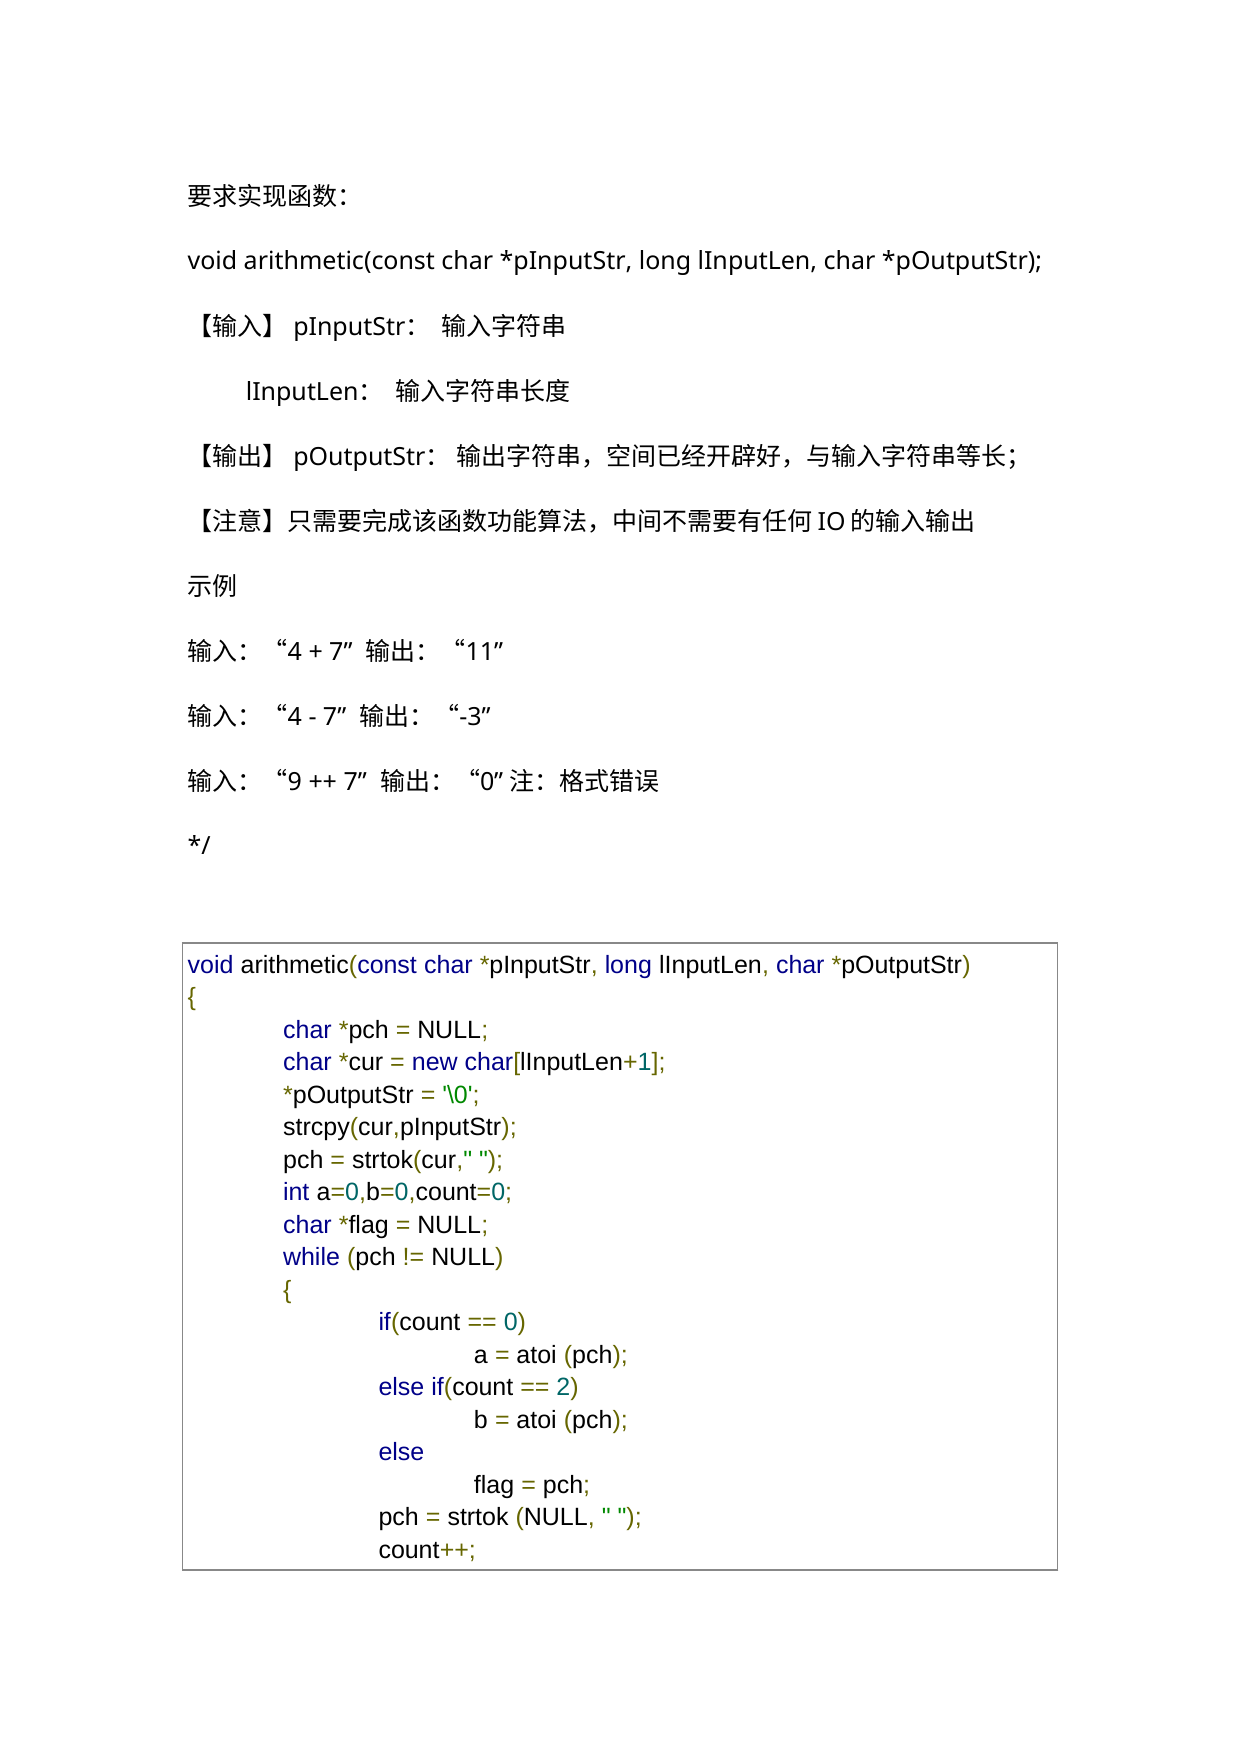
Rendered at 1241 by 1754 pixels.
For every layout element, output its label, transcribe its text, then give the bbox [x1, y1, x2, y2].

text 【注意】只需要完成该函数功能算法，中间不需要有任何IO的输入输出 [187, 487, 1053, 552]
text */ [187, 812, 1053, 877]
text char *pch = NULL; [187, 1013, 1053, 1045]
text 输入：“4 - 7” 输出：“-3” [187, 682, 1053, 747]
text char *flag = NULL; [187, 1208, 1053, 1240]
text *pOutputStr = '\0'; [187, 1078, 1053, 1110]
text 【输入】 pInputStr： 输入字符串 [187, 292, 1053, 357]
text lInputLen： 输入字符串长度 [187, 357, 1053, 422]
text count++; [183, 1527, 1057, 1569]
text 【输出】 pOutputStr： 输出字符串，空间已经开辟好，与输入字符串等长； [187, 422, 1053, 487]
text { [187, 980, 1053, 1013]
text if(count == 0) [187, 1305, 1053, 1338]
text pch = strtok(cur," "); [187, 1143, 1053, 1175]
text a = atoi (pch); [187, 1338, 1053, 1370]
text 输入：“4 + 7” 输出：“11” [187, 617, 1053, 682]
text while (pch != NULL) [187, 1240, 1053, 1273]
text flag = pch; [187, 1468, 1053, 1500]
text 输入：“9 ++ 7” 输出：“0” 注：格式错误 [187, 747, 1053, 812]
text { [187, 1273, 1053, 1305]
text else if(count == 2) [187, 1370, 1053, 1403]
text void arithmetic(const char *pInputStr, long lInputLen, char *pOutputStr) [183, 944, 1057, 980]
text else [187, 1435, 1053, 1468]
text 示例 [187, 552, 1053, 617]
text char *cur = new char[lInputLen+1]; [187, 1045, 1053, 1078]
text 要求实现函数： [187, 162, 1053, 227]
text void arithmetic(const char *pInputStr, long lInputLen, char *pOutputStr); [187, 227, 1053, 292]
text pch = strtok (NULL, " "); [187, 1500, 1053, 1527]
text strcpy(cur,pInputStr); [187, 1110, 1053, 1143]
text b = atoi (pch); [187, 1403, 1053, 1435]
text int a=0,b=0,count=0; [187, 1175, 1053, 1208]
